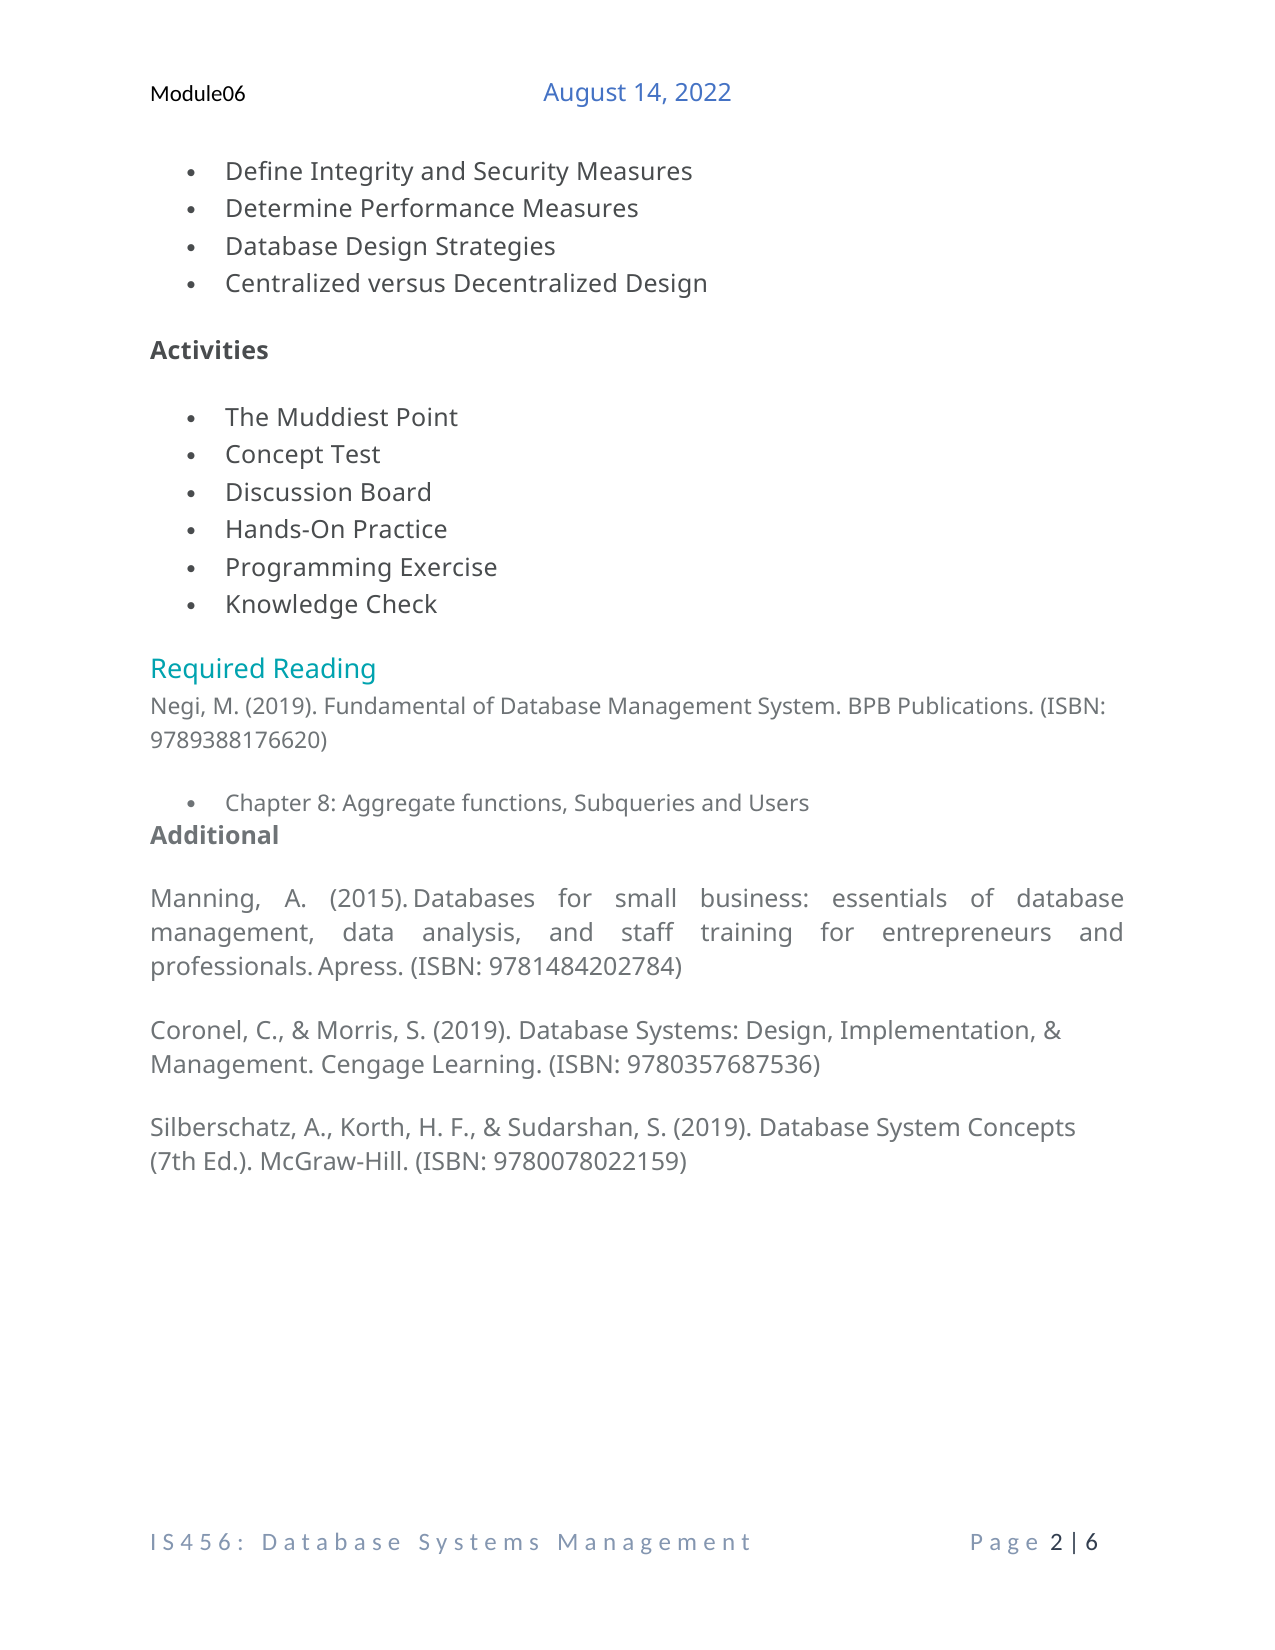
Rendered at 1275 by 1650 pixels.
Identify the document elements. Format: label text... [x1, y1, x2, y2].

list Hands-On Practice [187, 508, 1125, 546]
subtitle Required Reading [150, 650, 1125, 687]
list Programming Exercise [187, 546, 1125, 583]
list Centralized versus Decentralized Design [187, 262, 1125, 300]
text Silberschatz, A., Korth, H. F., & Sudarshan, S. (2019). Database System Concepts (7th Ed.). McGraw-Hill. (ISBN: 9780078022159) [150, 1109, 1125, 1178]
text Coronel, C., & Morris, S. (2019). Database Systems: Design, Implementation, & Management. Cengage Learning. (ISBN: 9780357687536) [150, 1012, 1125, 1080]
list Define Integrity and Security Measures [187, 150, 1125, 187]
text Negi, M. (2019). Fundamental of Database Management System. BPB Publications. (ISBN: 9789388176620) [150, 690, 1125, 755]
list Concept Test [187, 433, 1125, 471]
list Knowledge Check [187, 583, 1125, 621]
list Determine Performance Measures [187, 187, 1125, 225]
text Manning, A. (2015). Databases for small business: essentials of database management, data analysis, and staff training for entrepreneurs and professionals. Apress. (ISBN: 9781484202784) [150, 881, 1125, 983]
list Discussion Board [187, 471, 1125, 508]
text Additional [150, 818, 1125, 852]
list Database Design Strategies [187, 225, 1125, 262]
list Chapter 8: Aggregate functions, Subqueries and Users [187, 786, 1125, 818]
list The Muddiest Point [187, 396, 1125, 433]
text Activities [150, 329, 1125, 367]
